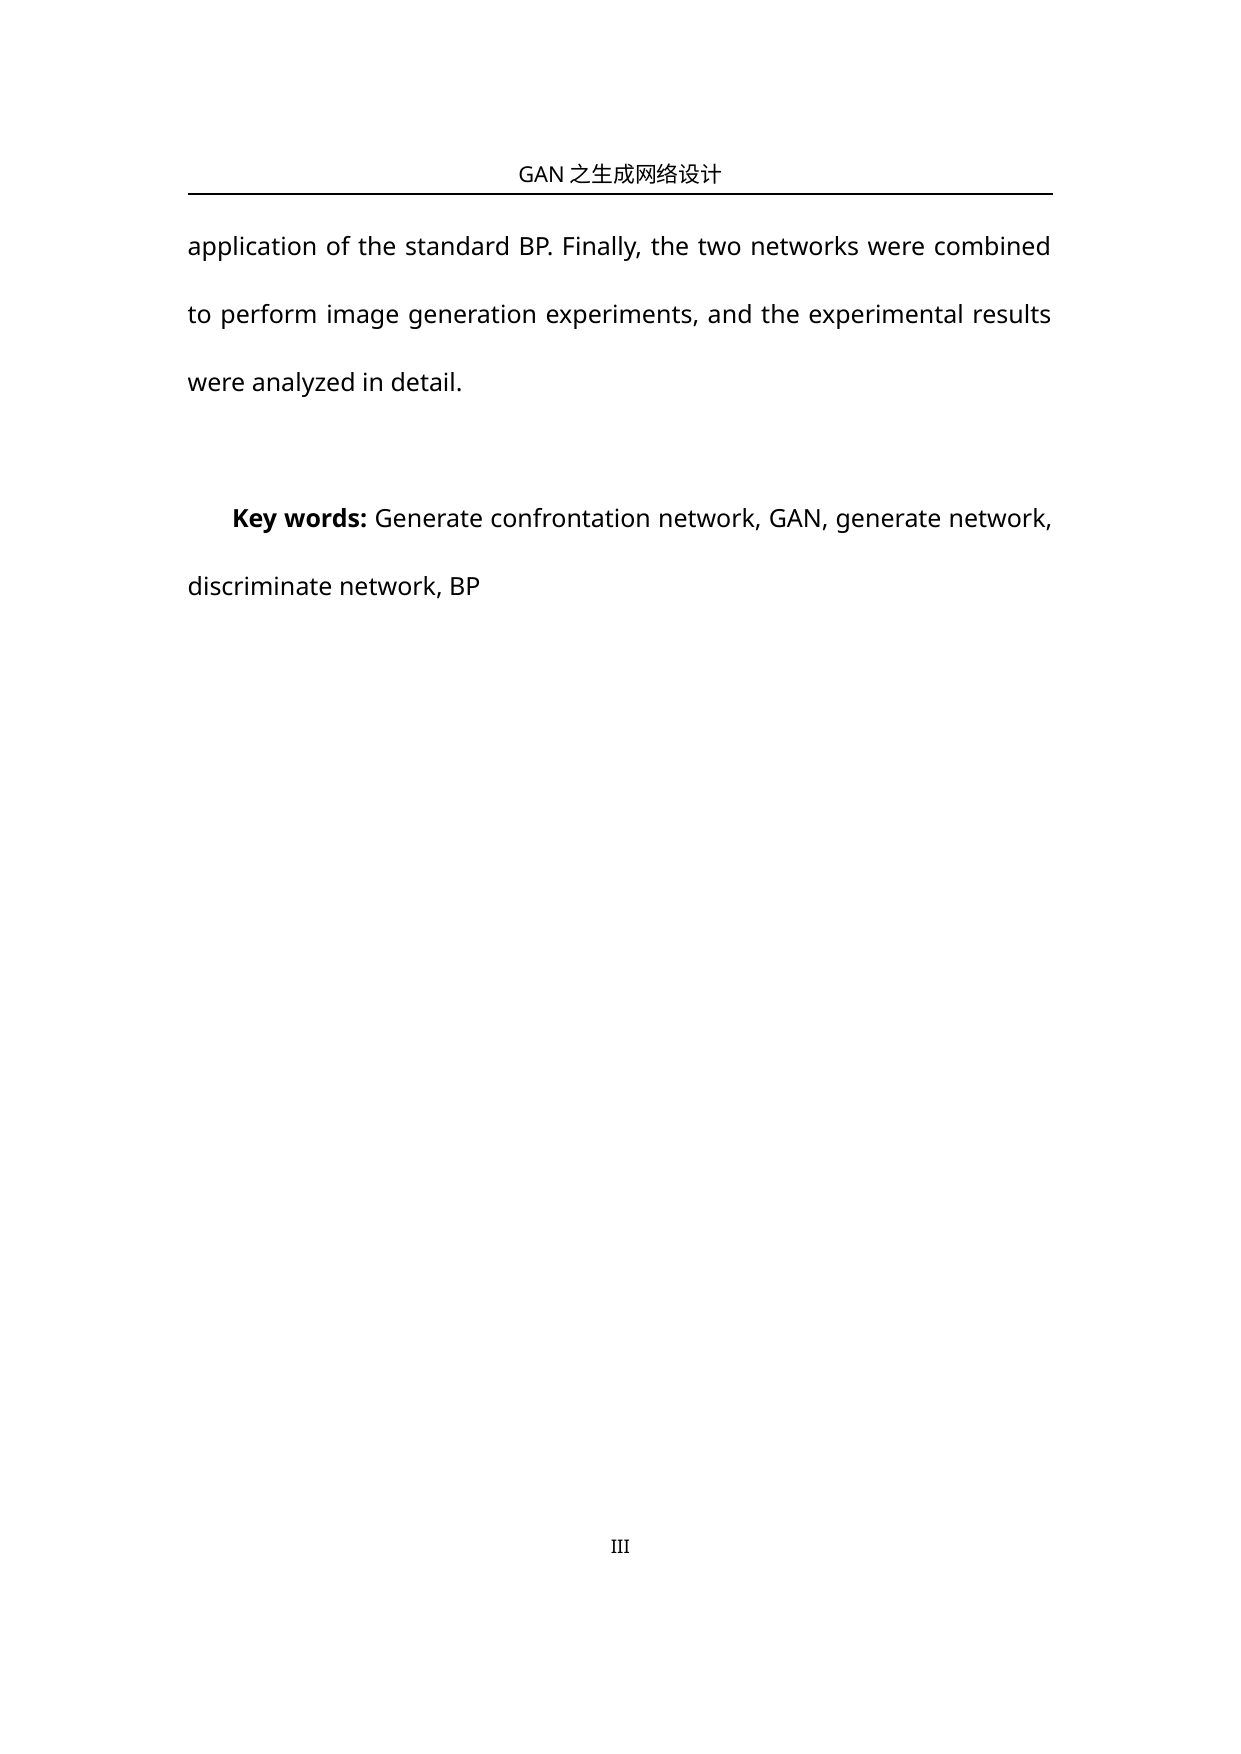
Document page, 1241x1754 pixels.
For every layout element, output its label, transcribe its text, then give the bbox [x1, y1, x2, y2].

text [187, 212, 1053, 415]
text Key words: Generate confrontation network, GAN, generate network, discriminate network, BP [187, 483, 1053, 619]
